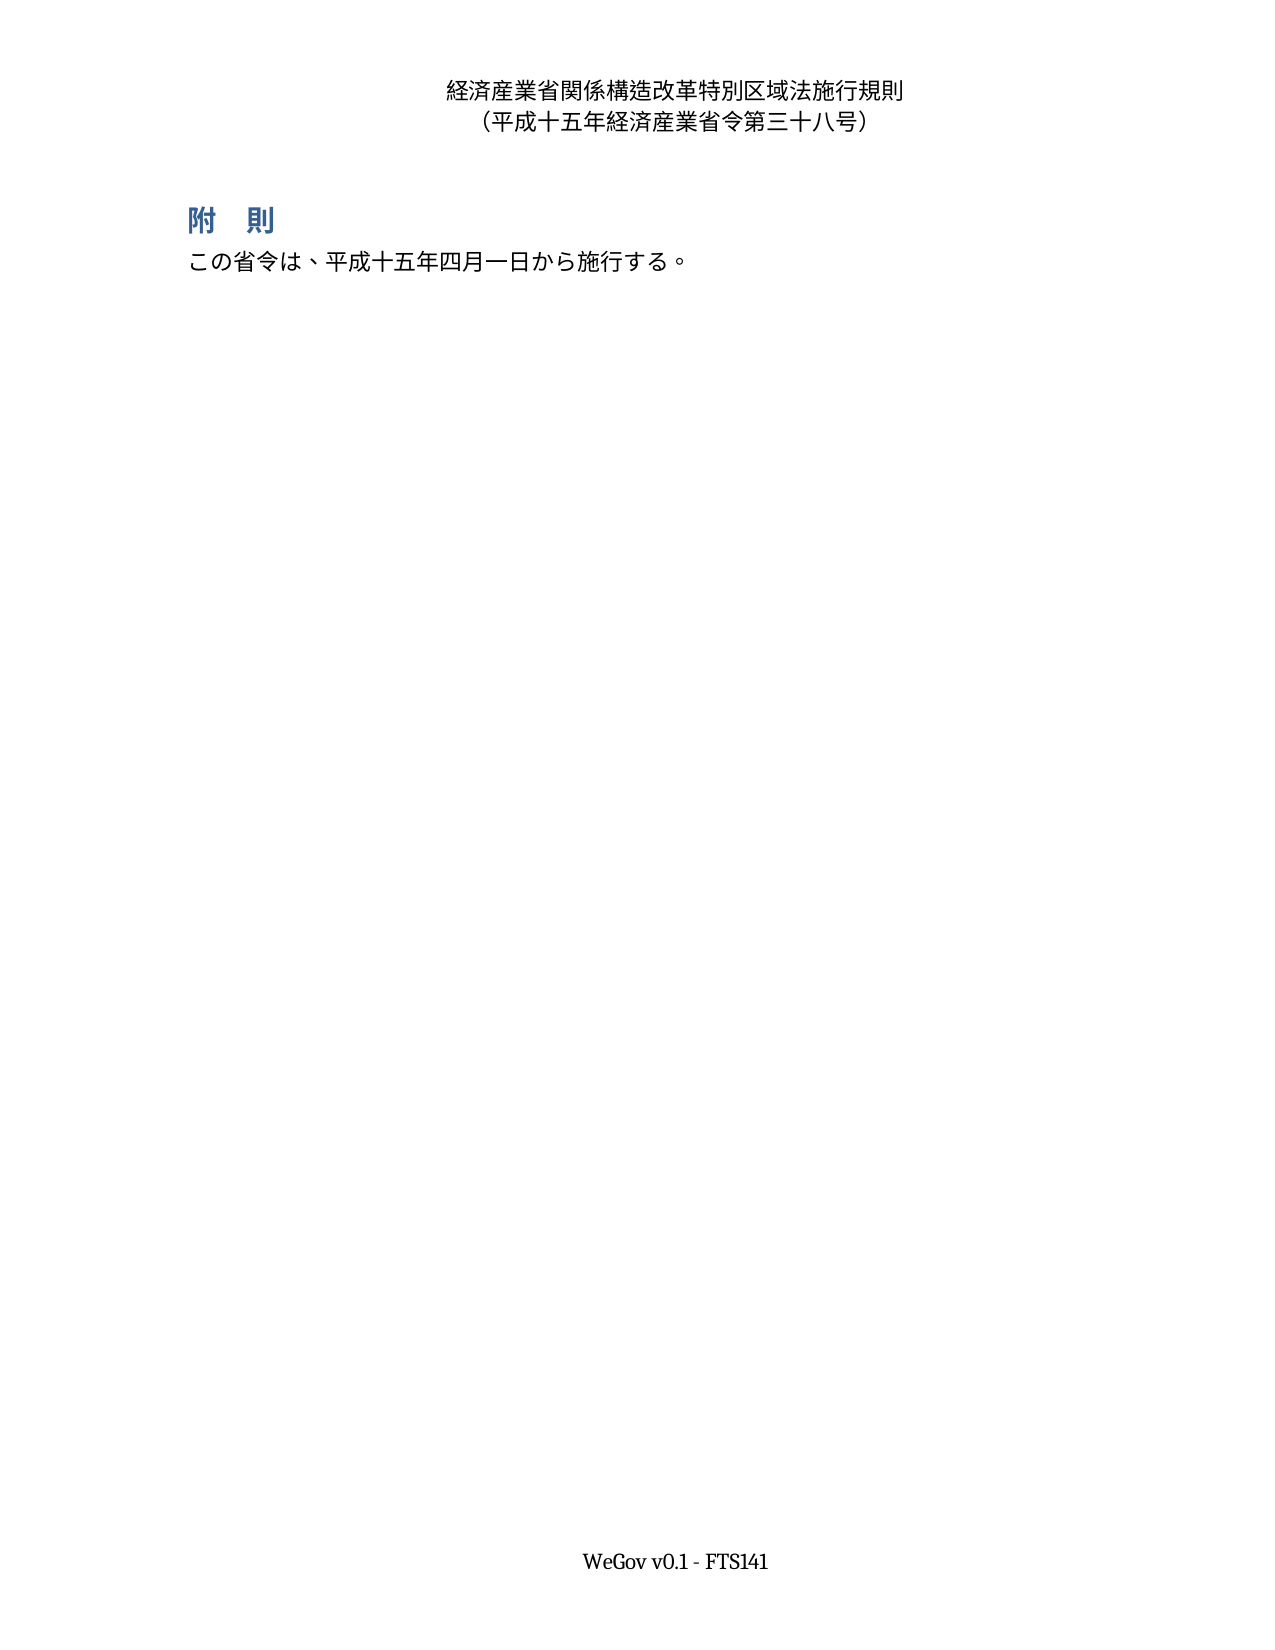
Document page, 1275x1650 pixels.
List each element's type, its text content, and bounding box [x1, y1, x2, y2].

subtitle 附 則 [187, 200, 1087, 240]
text この省令は、平成十五年四月一日から施行する。 [187, 246, 1087, 277]
